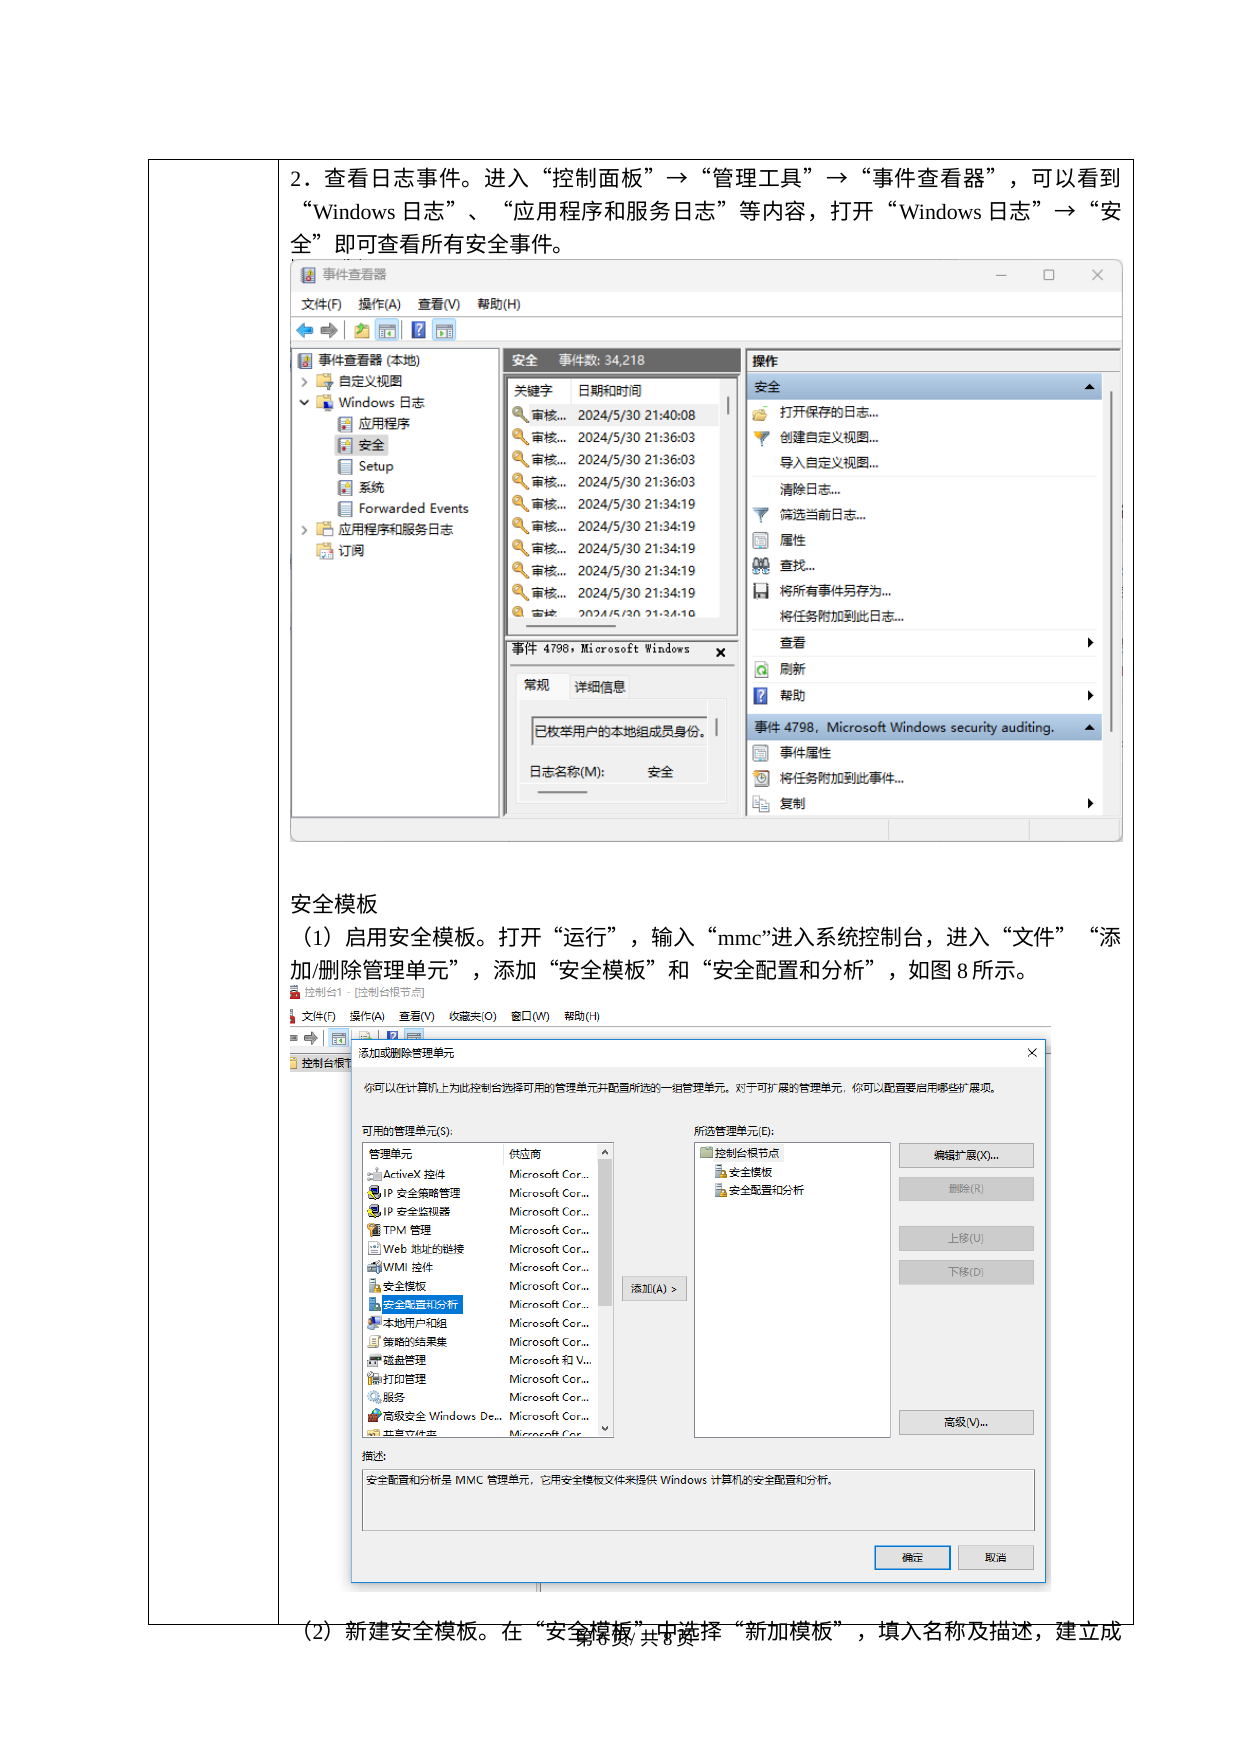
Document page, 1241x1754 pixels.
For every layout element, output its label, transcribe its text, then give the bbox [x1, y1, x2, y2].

picture [290, 259, 1123, 842]
table_cell 2．查看日志事件。进入“控制面板”→“管理工具”→“事件查看器”，可以看到“Windows日志”、“应用程序和服务日志”等内容，打开“Windows日志”→“安全”即可查看所有安全事件。 安全模板 （1）启用安全模板。打开“运行”，输入“mmc”进入系统控制台，进入“文件”“添加/删除管理单元”，添加“安全模板”和“安全配置和分析”，如图8所示。 （2）新建安全模板。在“安全模板”中选择“新加模板”，填入名称及描述，建立成功后可以看到该模板下的所有策略，按照不同的需求更改不同的策略项目并保存即可，如图9所示。 [279, 160, 1133, 1623]
table_cell [149, 160, 278, 1623]
picture [290, 985, 1052, 1592]
